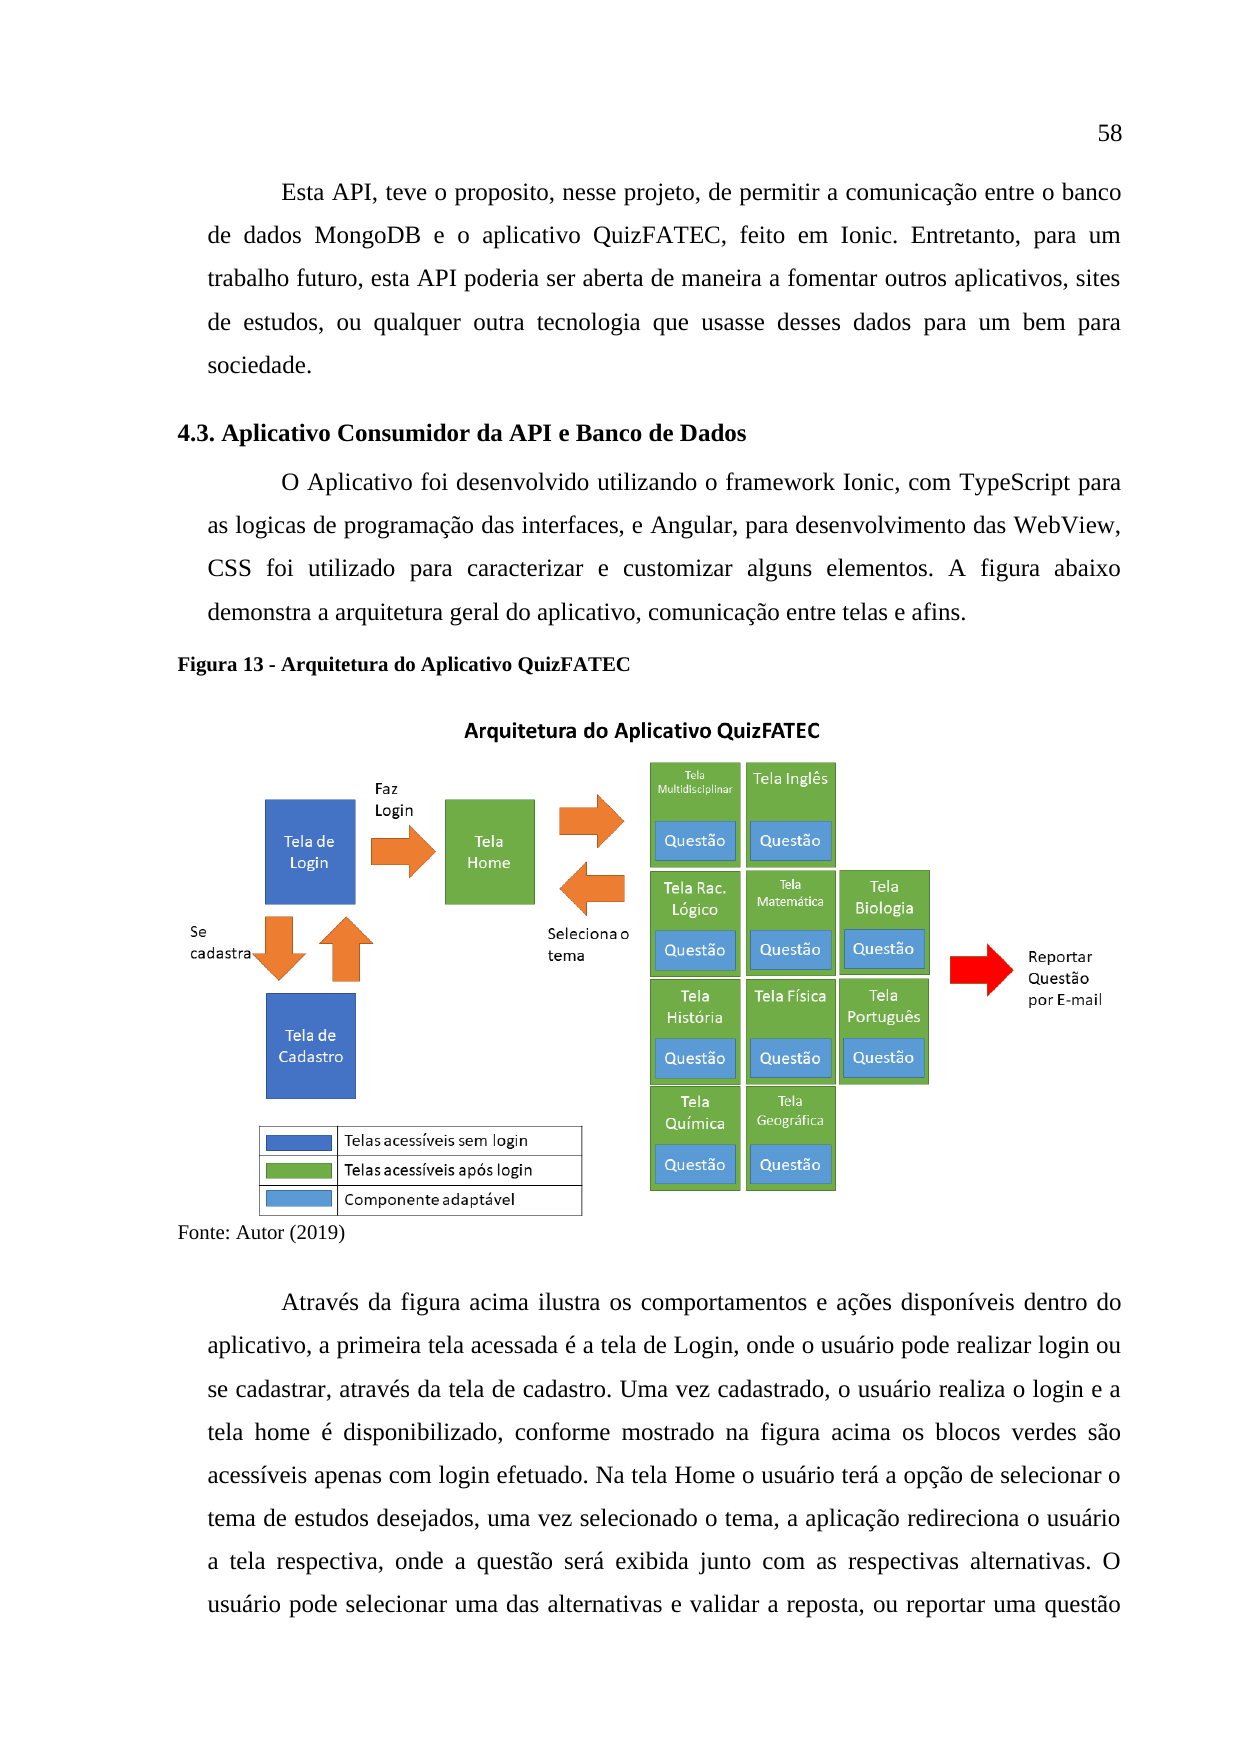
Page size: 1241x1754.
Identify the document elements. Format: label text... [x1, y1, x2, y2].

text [207, 1287, 1122, 1618]
subtitle 4.3. Aplicativo Consumidor da API e Banco de Dados [177, 418, 1122, 447]
text Esta API, teve o proposito, nesse projeto, de permitir a comunicação entre o banco de dados MongoDB e o aplicativo QuizFATEC, feito em Ionic. Entretanto, para um trabalho futuro, esta API poderia ser aberta de maneira a fomentar outros aplicativos, sites de estudos, ou qualquer outra tecnologia que usasse desses dados para um bem para sociedade. [207, 177, 1122, 378]
text Fonte: Autor (2019) [177, 1221, 1122, 1244]
picture [177, 688, 1123, 1221]
text O Aplicativo foi desenvolvido utilizando o framework Ionic, com TypeScript para as logicas de programação das interfaces, e Angular, para desenvolvimento das WebView, CSS foi utilizado para caracterizar e customizar alguns elementos. A figura abaixo demonstra a arquitetura geral do aplicativo, comunicação entre telas e afins. [207, 467, 1122, 625]
